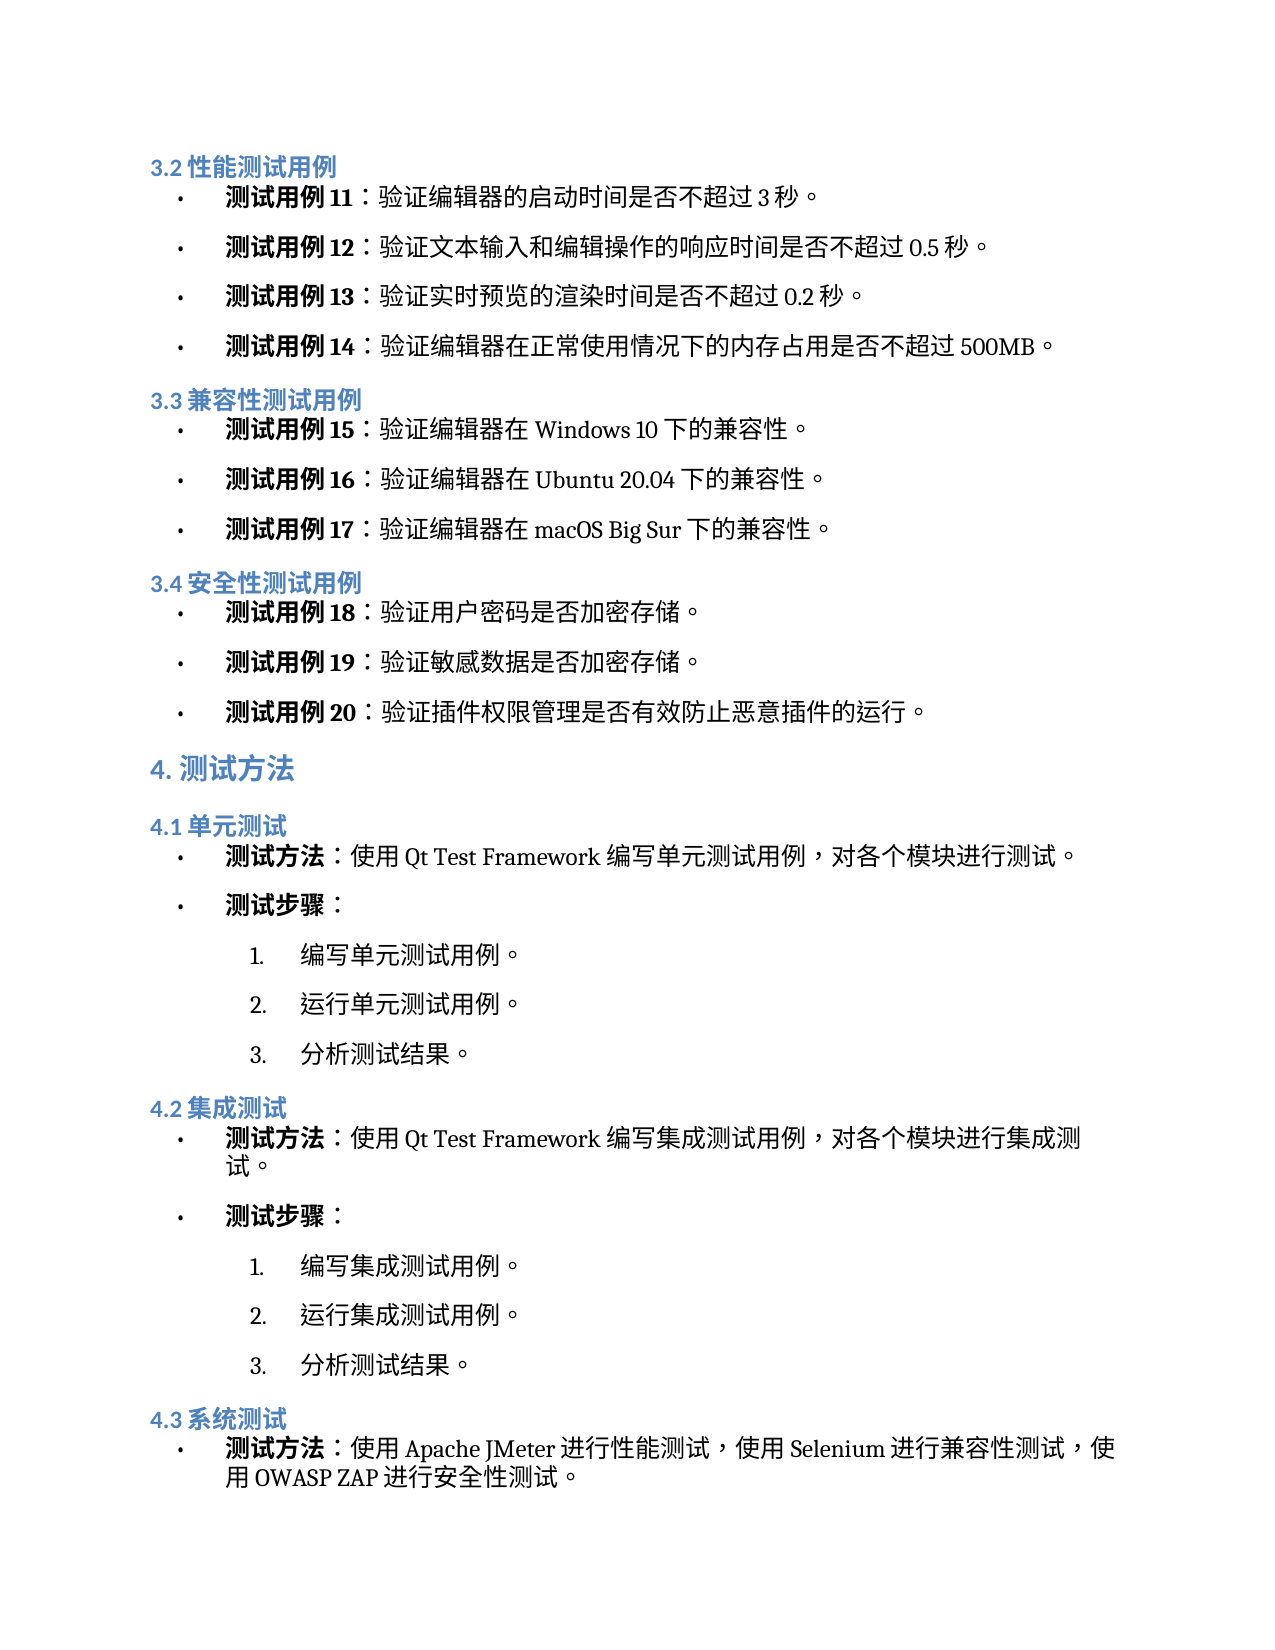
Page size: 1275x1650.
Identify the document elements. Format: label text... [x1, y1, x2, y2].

list 测试用例19：验证敏感数据是否加密存储。 [175, 649, 1125, 678]
list 测试用例18：验证用户密码是否加密存储。 [175, 599, 1125, 628]
list 测试方法：使用Apache JMeter进行性能测试，使用Selenium进行兼容性测试，使用OWASP ZAP进行安全性测试。 [175, 1435, 1125, 1493]
list 测试方法：使用Qt Test Framework编写单元测试用例，对各个模块进行测试。 [175, 843, 1125, 871]
list 测试用例11：验证编辑器的启动时间是否不超过3秒。 [175, 184, 1125, 213]
subtitle 4.1 单元测试 [150, 808, 1125, 843]
list 测试用例13：验证实时预览的渲染时间是否不超过0.2秒。 [175, 283, 1125, 312]
list 测试方法：使用Qt Test Framework编写集成测试用例，对各个模块进行集成测试。 [175, 1124, 1125, 1182]
list 测试用例16：验证编辑器在Ubuntu 20.04下的兼容性。 [175, 466, 1125, 495]
list 分析测试结果。 [250, 1041, 1125, 1070]
list 分析测试结果。 [250, 1352, 1125, 1380]
subtitle 4.2 集成测试 [150, 1091, 1125, 1124]
list 测试用例14：验证编辑器在正常使用情况下的内存占用是否不超过500MB。 [175, 333, 1125, 362]
list 编写单元测试用例。 [250, 942, 1125, 971]
subtitle 3.4 安全性测试用例 [150, 565, 1125, 599]
list 编写集成测试用例。 [250, 1252, 1125, 1281]
list 测试用例17：验证编辑器在macOS Big Sur下的兼容性。 [175, 516, 1125, 544]
list 测试用例20：验证插件权限管理是否有效防止恶意插件的运行。 [175, 698, 1125, 727]
list 测试用例12：验证文本输入和编辑操作的响应时间是否不超过0.5秒。 [175, 234, 1125, 262]
list 测试步骤： [175, 1203, 1125, 1232]
subtitle 3.2 性能测试用例 [150, 150, 1125, 184]
subtitle 4. 测试方法 [150, 748, 1125, 788]
list 测试步骤： [175, 892, 1125, 921]
subtitle 3.3 兼容性测试用例 [150, 382, 1125, 416]
list 运行单元测试用例。 [250, 991, 1125, 1020]
list 测试用例15：验证编辑器在Windows 10下的兼容性。 [175, 416, 1125, 445]
subtitle 4.3 系统测试 [150, 1401, 1125, 1435]
list 运行集成测试用例。 [250, 1302, 1125, 1331]
